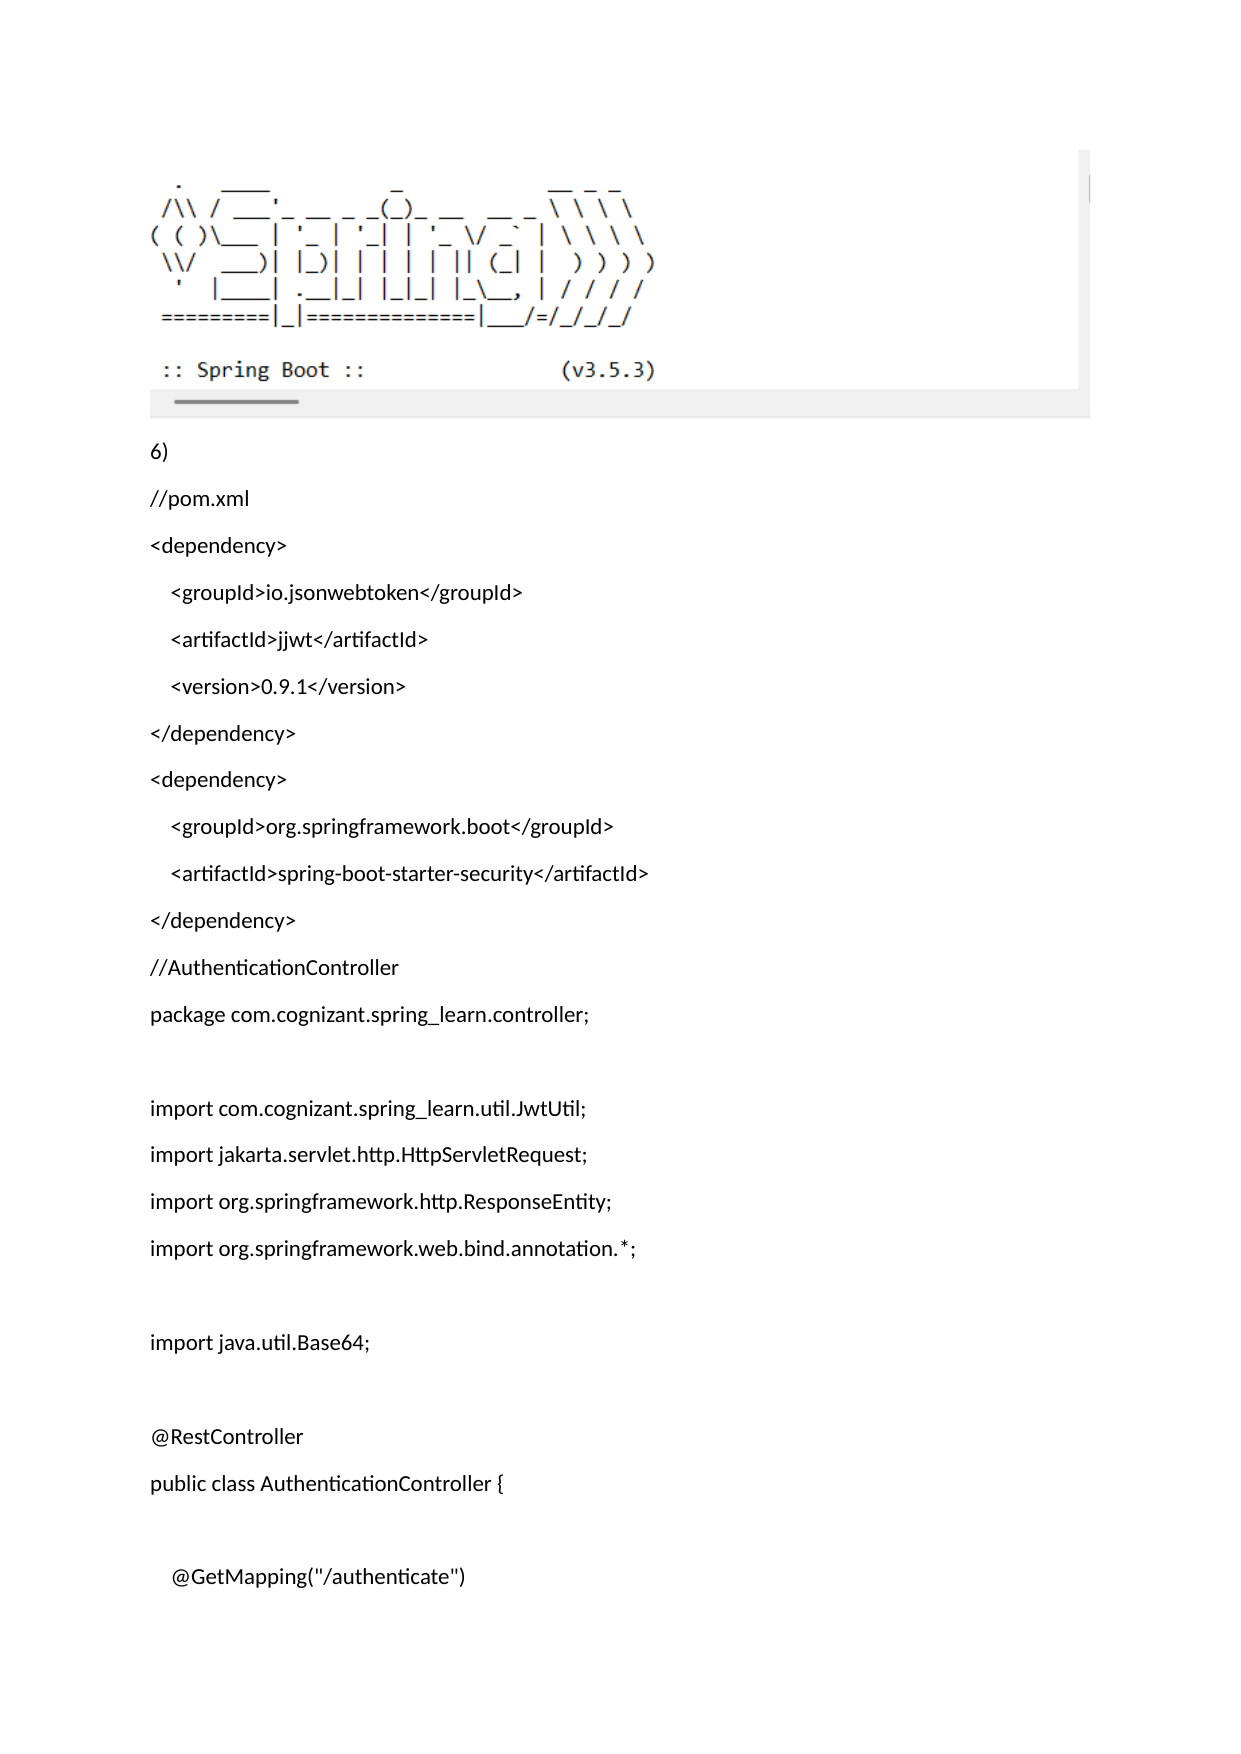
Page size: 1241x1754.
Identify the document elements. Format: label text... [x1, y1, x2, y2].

text //pom.xml [150, 484, 1090, 512]
text import org.springframework.web.bind.annotation.*; [150, 1234, 1090, 1262]
text 6) [150, 437, 1090, 466]
text //AuthenticationController [150, 953, 1090, 981]
text import org.springframework.http.ResponseEntity; [150, 1187, 1090, 1216]
text <groupId>org.springframework.boot</groupId> [150, 812, 1090, 841]
text import jakarta.servlet.http.HttpServletRequest; [150, 1141, 1090, 1169]
text package com.cognizant.spring_learn.controller; [150, 1000, 1090, 1028]
text <version>0.9.1</version> [150, 672, 1090, 700]
text <dependency> [150, 531, 1090, 559]
text import com.cognizant.spring_learn.util.JwtUtil; [150, 1094, 1090, 1122]
text @GetMapping("/authenticate") [150, 1562, 1090, 1591]
text <dependency> [150, 766, 1090, 794]
text <groupId>io.jsonwebtoken</groupId> [150, 578, 1090, 606]
text <artifactId>jjwt</artifactId> [150, 625, 1090, 653]
text <artifactId>spring-boot-starter-security</artifactId> [150, 859, 1090, 887]
text @RestController [150, 1422, 1090, 1450]
text </dependency> [150, 719, 1090, 747]
picture [150, 150, 1091, 419]
text </dependency> [150, 906, 1090, 934]
text import java.util.Base64; [150, 1328, 1090, 1356]
text public class AuthenticationController { [150, 1469, 1090, 1497]
